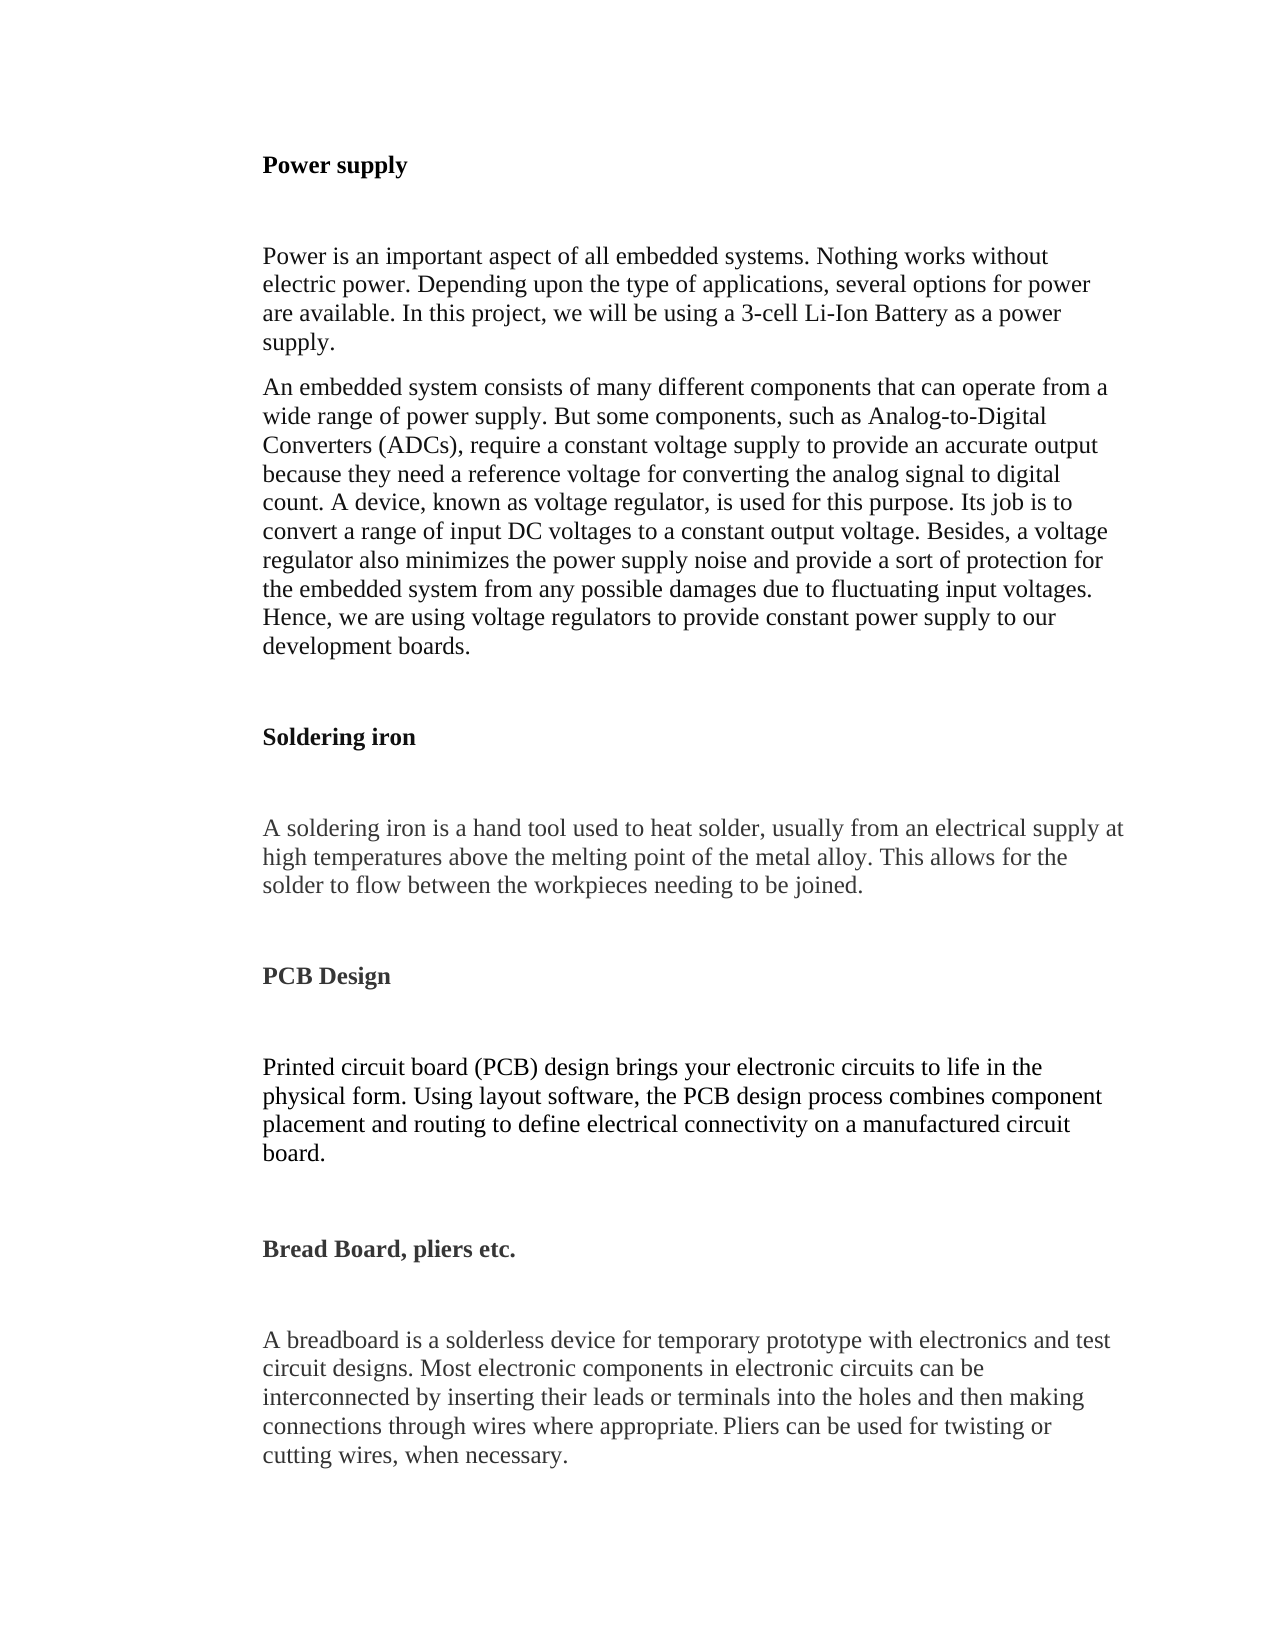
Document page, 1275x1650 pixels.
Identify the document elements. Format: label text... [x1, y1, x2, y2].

text Printed circuit board (PCB) design brings your electronic circuits to life in the physical form. Using layout software, the PCB design process combines component placement and routing to define electrical connectivity on a manufactured circuit board. [262, 1052, 1126, 1167]
text A soldering iron is a hand tool used to heat solder, usually from an electrical supply at high temperatures above the melting point of the metal alloy. This allows for the solder to flow between the workpieces needing to be joined. [262, 813, 1126, 899]
text An embedded system consists of many different components that can operate from a wide range of power supply. But some components, such as Analog-to-Digital Converters (ADCs), require a constant voltage supply to provide an accurate output because they need a reference voltage for converting the analog signal to digital count. A device, known as voltage regulator, is used for this purpose. Its job is to convert a range of input DC voltages to a constant output voltage. Besides, a voltage regulator also minimizes the power supply noise and provide a sort of protection for the embedded system from any possible damages due to fluctuating input voltages. Hence, we are using voltage regulators to provide constant power supply to our development boards. [262, 372, 1126, 660]
text A breadboard is a solderless device for temporary prototype with electronics and test circuit designs. Most electronic components in electronic circuits can be interconnected by inserting their leads or terminals into the holes and then making connections through wires where appropriate. Pliers can be used for twisting or cutting wires, when necessary. [262, 1325, 1126, 1468]
text PCB Design [262, 961, 1126, 990]
text Soldering iron [262, 722, 1126, 751]
text Power supply [262, 150, 1126, 179]
text Power is an important aspect of all embedded systems. Nothing works without electric power. Depending upon the type of applications, several options for power are available. In this project, we will be using a 3-cell Li-Ion Battery as a power supply. [262, 241, 1126, 356]
text Bread Board, pliers etc. [262, 1234, 1126, 1263]
